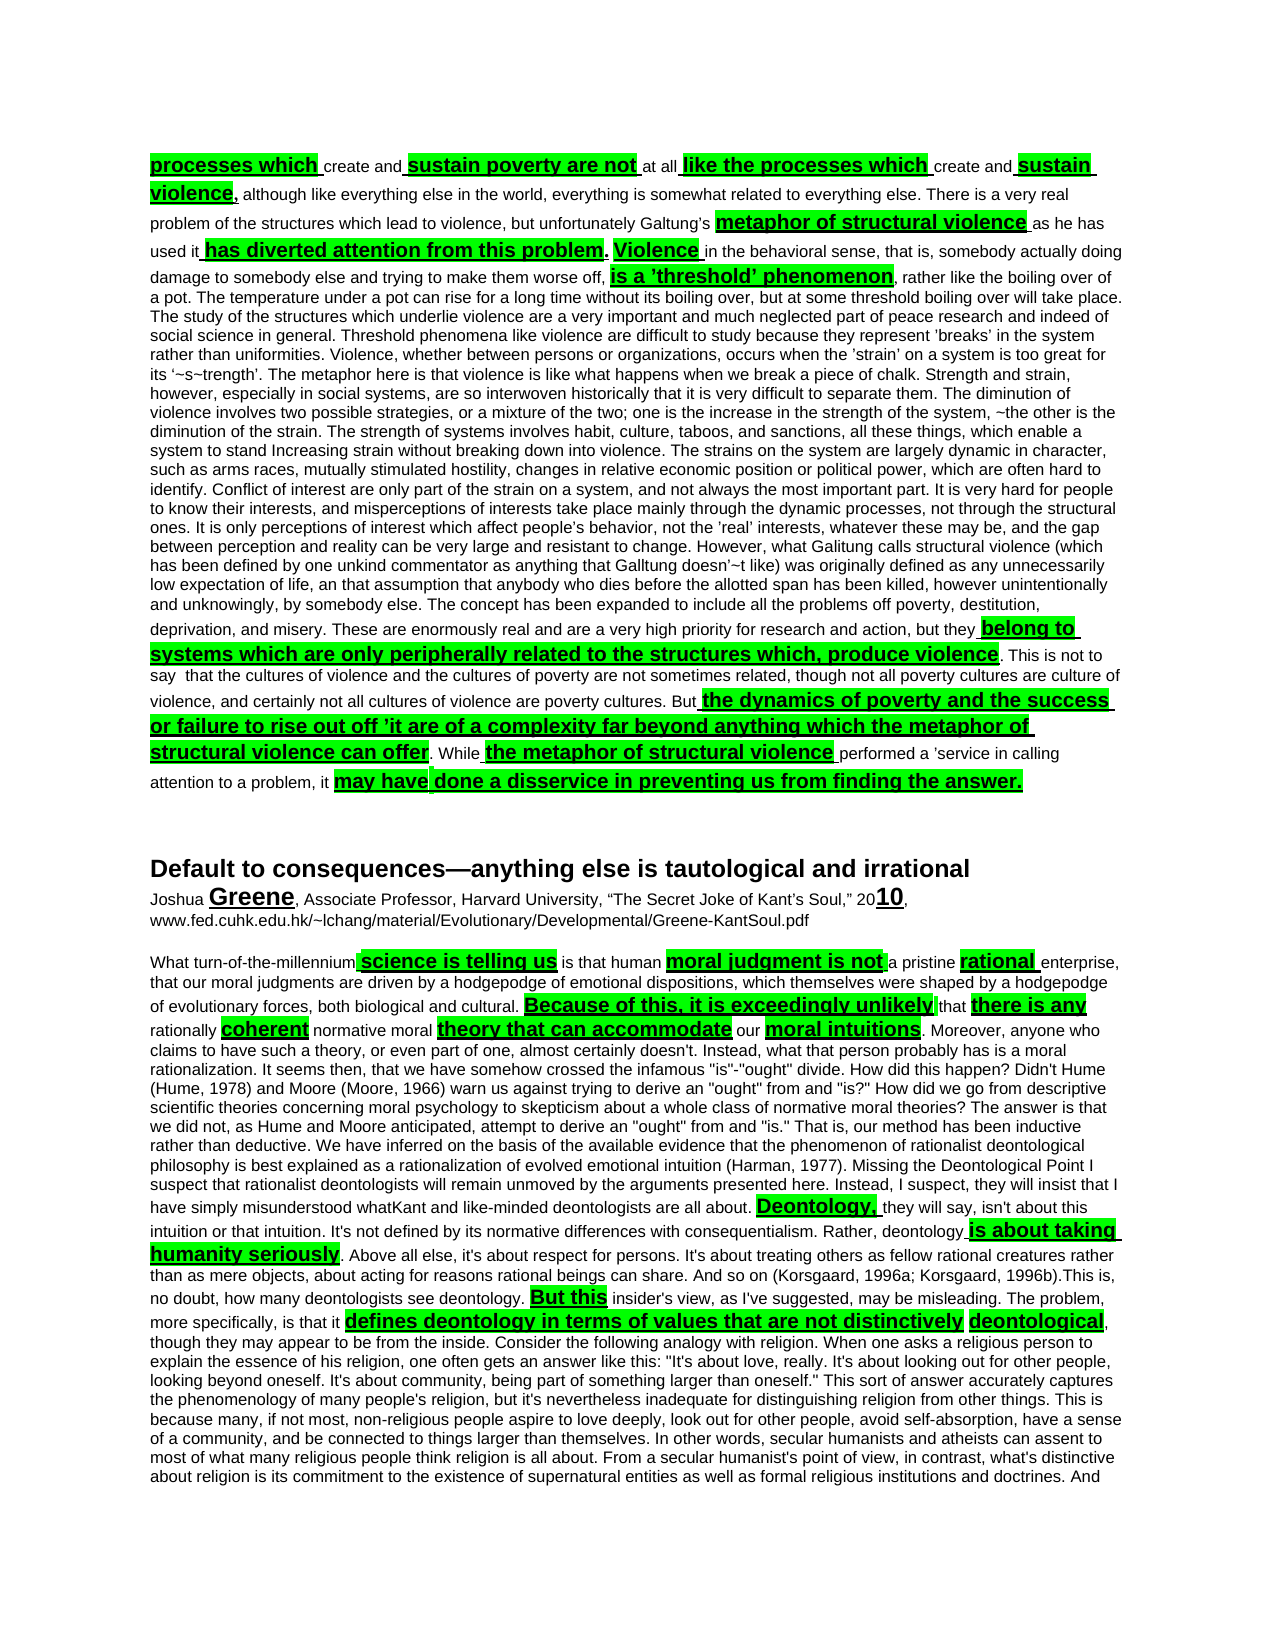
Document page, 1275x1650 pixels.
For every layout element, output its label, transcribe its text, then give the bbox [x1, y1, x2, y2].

subtitle Default to consequences—anything else is tautological and irrational [150, 853, 1125, 882]
text Joshua Greene, Associate Professor, Harvard University, “The Secret Joke of Kant’s Soul,” 2010, www.fed.cuhk.edu.hk/~lchang/material/Evolutionary/Developmental/Greene-KantSoul.pdf [150, 882, 1125, 930]
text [150, 150, 1125, 794]
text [150, 949, 1125, 1486]
